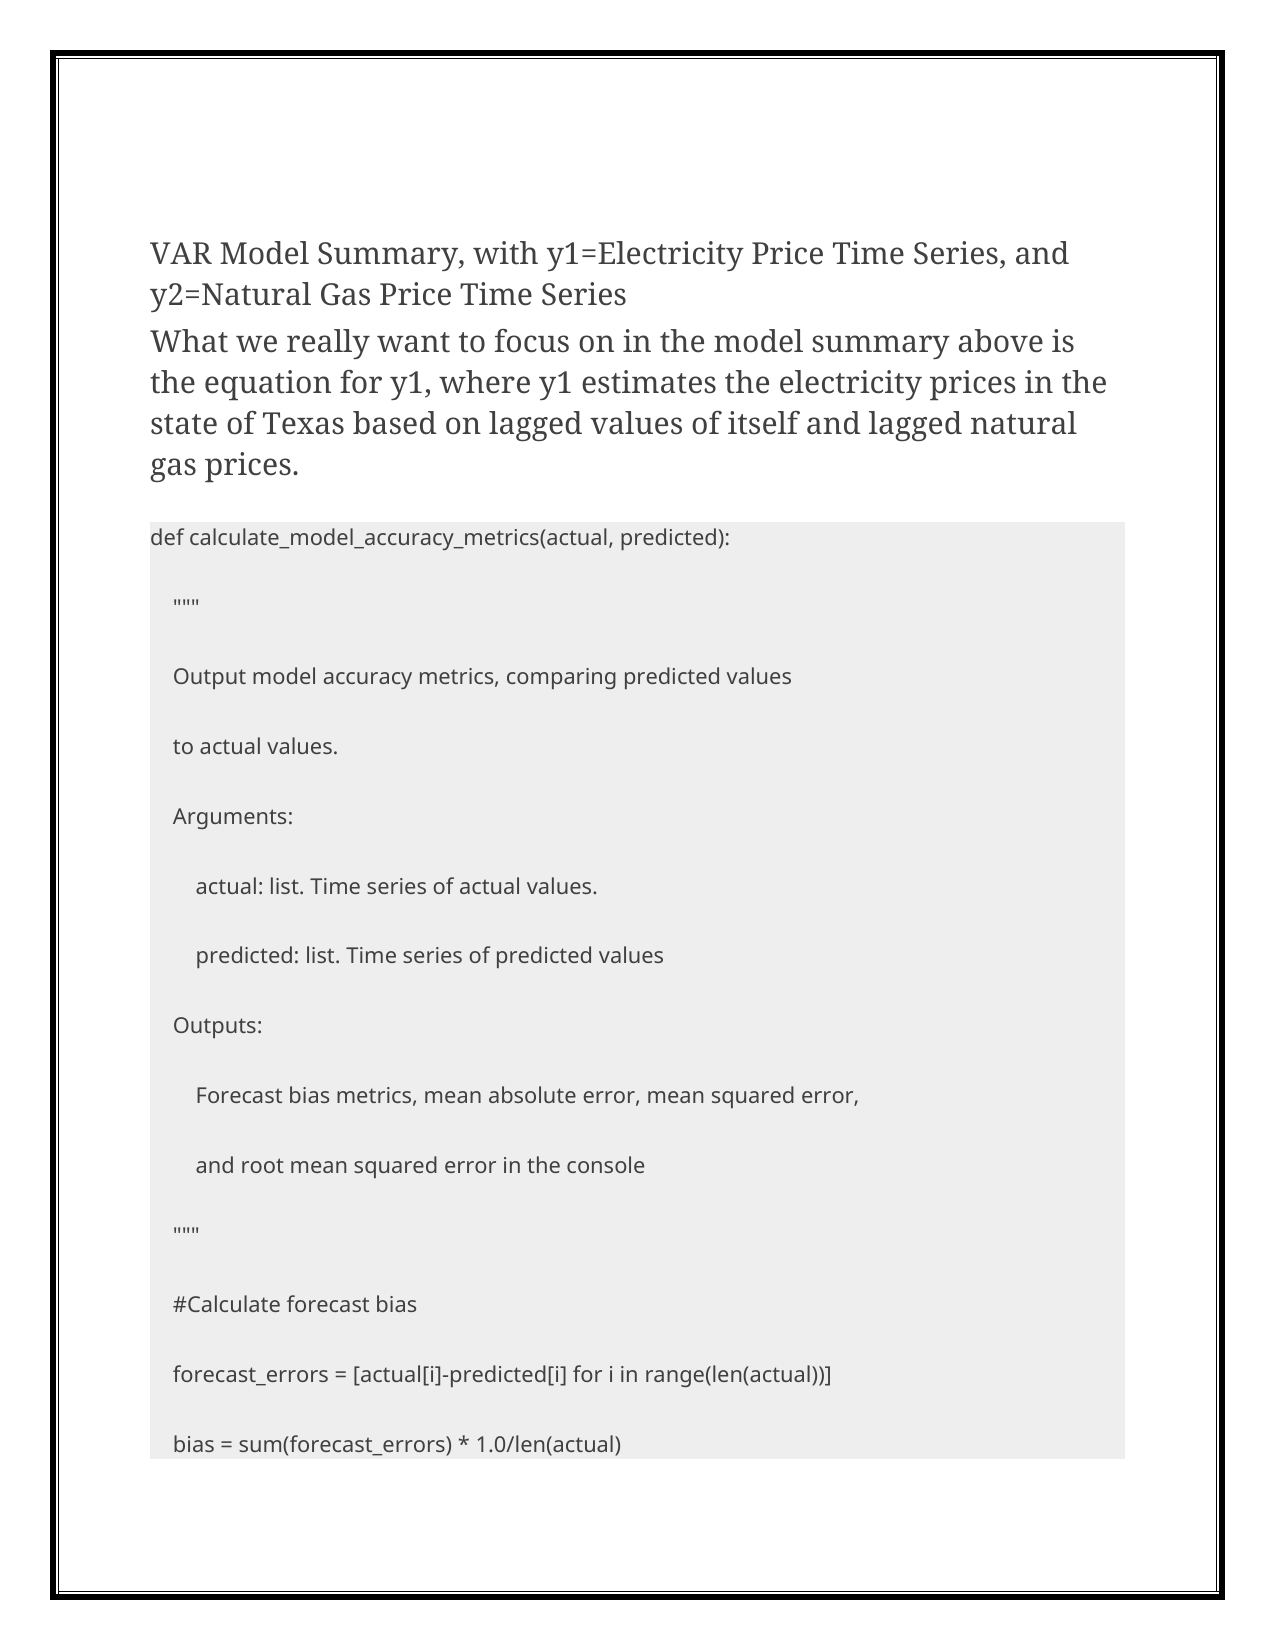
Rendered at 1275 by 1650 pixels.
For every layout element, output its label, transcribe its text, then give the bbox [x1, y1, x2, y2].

text forecast_errors = [actual[i]-predicted[i] for i in range(len(actual))] [150, 1359, 1125, 1389]
text Arguments: [150, 801, 1125, 831]
text Outputs: [150, 1010, 1125, 1040]
text #Calculate forecast bias [150, 1289, 1125, 1319]
text What we really want to focus on in the model summary above is the equation for y1, where y1 estimates the electricity prices in the state of Texas based on lagged values of itself and lagged natural gas prices. [150, 320, 1125, 484]
text to actual values. [150, 731, 1125, 761]
text """ [150, 1220, 1125, 1249]
text actual: list. Time series of actual values. [150, 871, 1125, 901]
text def calculate_model_accuracy_metrics(actual, predicted): [150, 522, 1125, 552]
text predicted: list. Time series of predicted values [150, 941, 1125, 970]
text """ [150, 592, 1125, 621]
text Output model accuracy metrics, comparing predicted values [150, 661, 1125, 691]
text and root mean squared error in the console [150, 1150, 1125, 1180]
text Forecast bias metrics, mean absolute error, mean squared error, [150, 1080, 1125, 1110]
text bias = sum(forecast_errors) * 1.0/len(actual) [150, 1429, 1125, 1459]
text VAR Model Summary, with y1=Electricity Price Time Series, and y2=Natural Gas Price Time Series [150, 232, 1125, 314]
